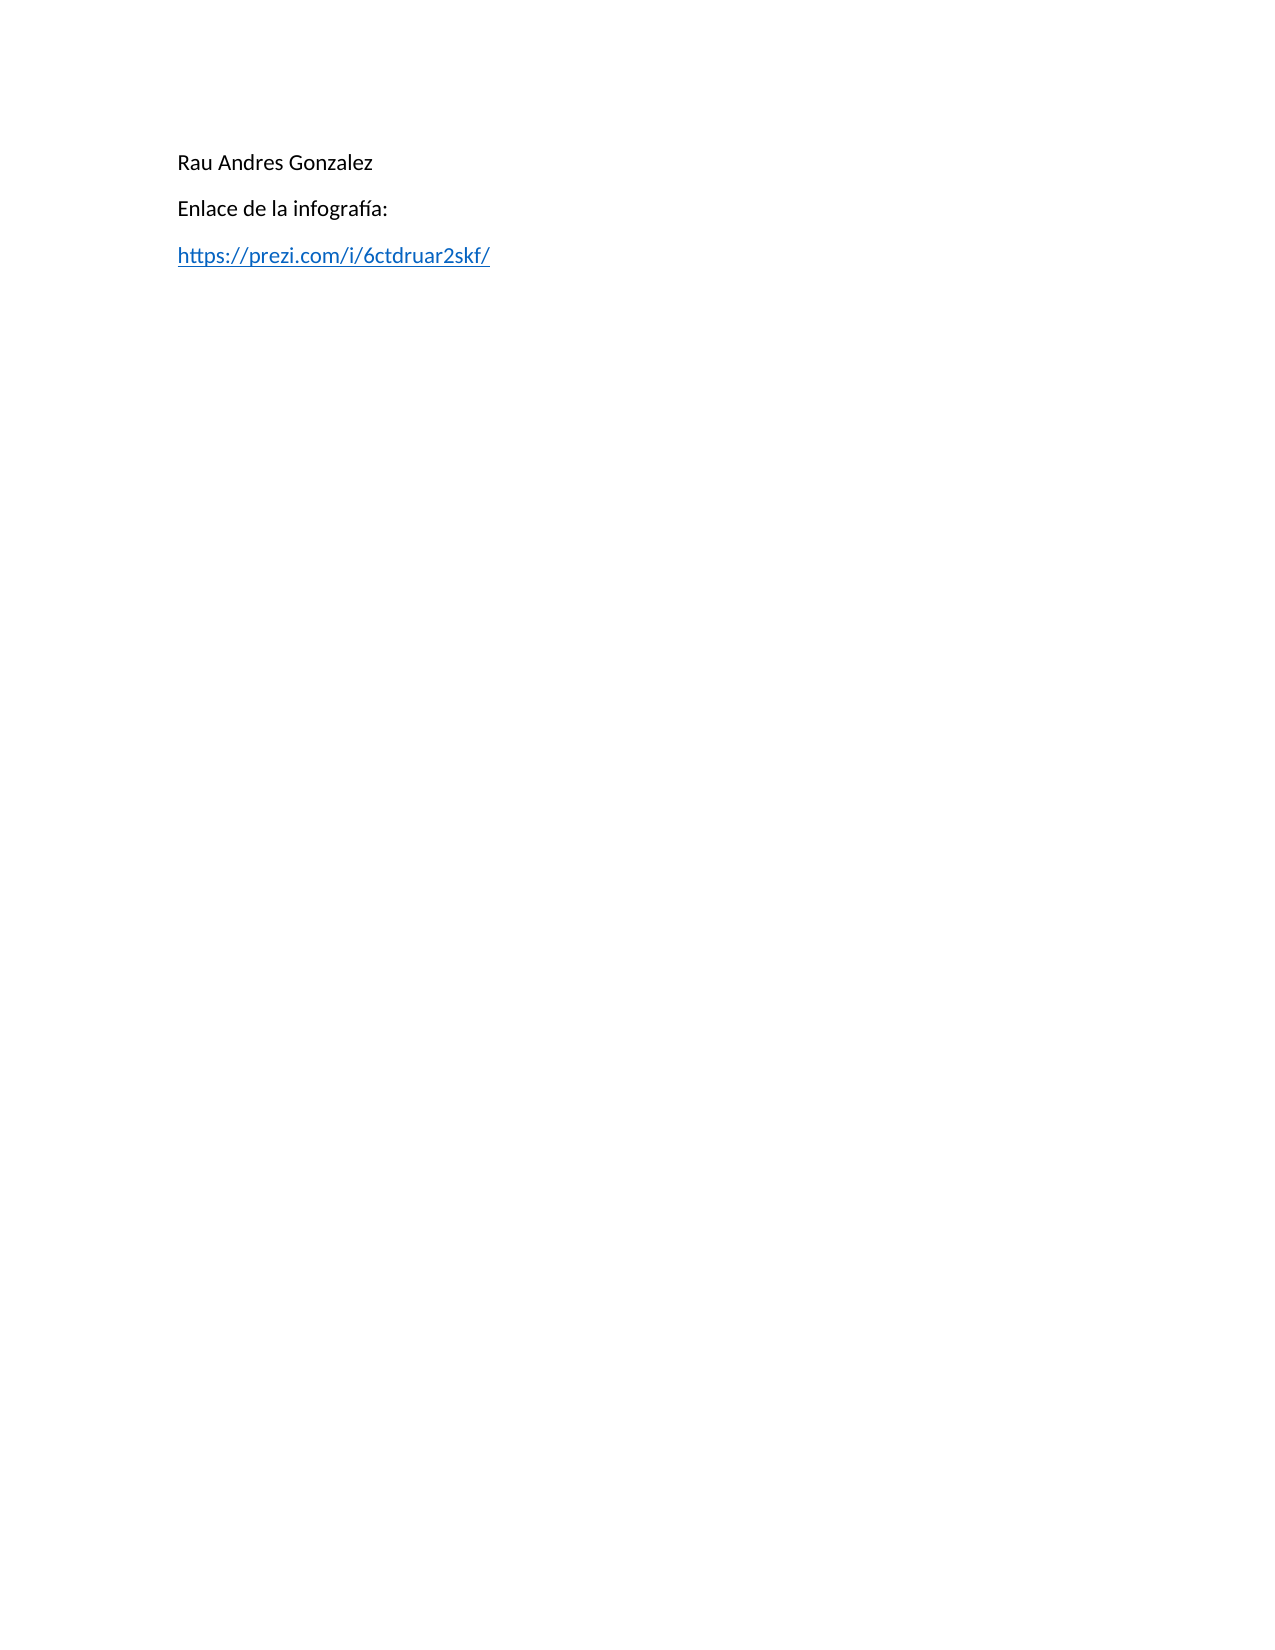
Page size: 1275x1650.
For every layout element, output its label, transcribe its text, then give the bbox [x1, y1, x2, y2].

text Enlace de la infografía: [177, 194, 1098, 222]
text https://prezi.com/i/6ctdruar2skf/ [177, 241, 1098, 269]
text Rau Andres Gonzalez [177, 148, 1098, 176]
